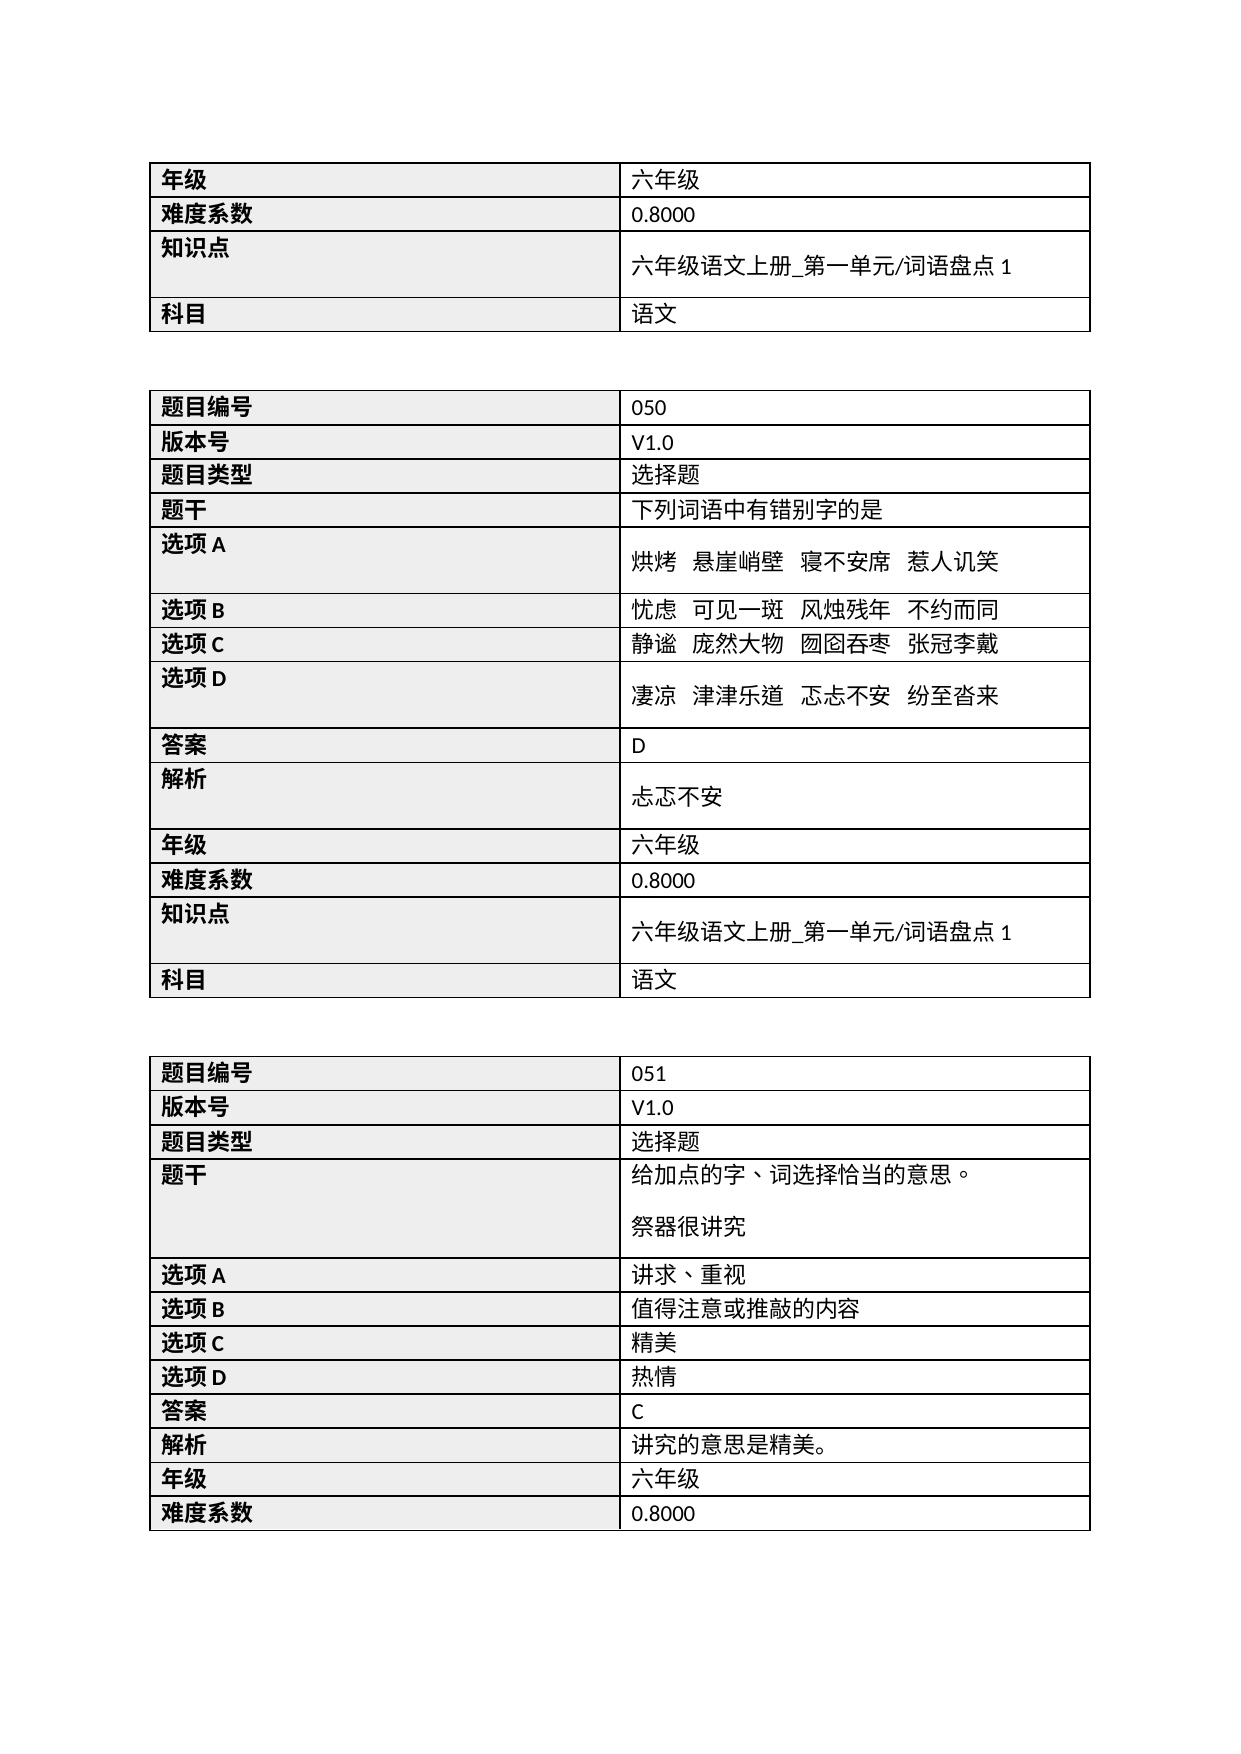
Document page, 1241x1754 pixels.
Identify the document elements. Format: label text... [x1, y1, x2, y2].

table_cell 版本号 [151, 1091, 619, 1124]
table_cell 知识点 [151, 232, 619, 297]
table_cell 凄凉 津津乐道 忑忐不安 纷至沓来 [621, 662, 1089, 727]
table_cell 题目类型 [151, 460, 619, 492]
table_cell 热情 [621, 1361, 1089, 1393]
table_cell 年级 [151, 164, 619, 196]
table_header 题目编号 [151, 1057, 619, 1090]
table_cell C [621, 1395, 1089, 1427]
table_cell 答案 [151, 1395, 619, 1427]
table_cell 题干 [151, 1160, 619, 1257]
table_header 051 [621, 1057, 1089, 1090]
table_header 050 [621, 391, 1089, 424]
table_cell 知识点 [151, 898, 619, 963]
table_cell 选项A [151, 528, 619, 593]
table_cell 选项D [151, 662, 619, 727]
table_cell 答案 [151, 729, 619, 761]
table_cell 选项A [151, 1259, 619, 1291]
table_header 题目编号 [151, 391, 619, 424]
table_cell 科目 [151, 964, 619, 997]
table_cell 六年级 [621, 1463, 1089, 1495]
table_cell 讲求、重视 [621, 1259, 1089, 1291]
table_cell 选项B [151, 1293, 619, 1325]
table_cell 版本号 [151, 426, 619, 458]
table_cell 解析 [151, 1429, 619, 1461]
table_cell 难度系数 [151, 864, 619, 896]
table_cell V1.0 [621, 426, 1089, 458]
table_cell 科目 [151, 298, 619, 331]
table_cell 年级 [151, 830, 619, 862]
table_cell 静谧 庞然大物 囫囵吞枣 张冠李戴 [621, 628, 1089, 661]
table_cell 语文 [621, 964, 1089, 997]
table_cell 忐忑不安 [621, 763, 1089, 828]
table_cell 六年级 [621, 164, 1089, 196]
table_cell 下列词语中有错别字的是 [621, 494, 1089, 526]
table_cell 选项B [151, 594, 619, 627]
table_cell 六年级语文上册_第一单元/词语盘点1 [621, 898, 1089, 963]
table_cell 烘烤 悬崖峭壁 寝不安席 惹人讥笑 [621, 528, 1089, 593]
table_cell 讲究的意思是精美。 [621, 1429, 1089, 1461]
table_cell 0.8000 [621, 198, 1089, 230]
table_cell 0.8000 [621, 864, 1089, 896]
table_cell 选项C [151, 1327, 619, 1359]
table_cell 选择题 [621, 1126, 1089, 1158]
table_cell 年级 [151, 1463, 619, 1495]
table_cell D [621, 729, 1089, 761]
table_cell 选项C [151, 628, 619, 661]
table_cell 难度系数 [151, 198, 619, 230]
table_cell V1.0 [621, 1091, 1089, 1124]
table_cell 语文 [621, 298, 1089, 331]
table_cell 题干 [151, 494, 619, 526]
table_cell 值得注意或推敲的内容 [621, 1293, 1089, 1325]
table_cell 题目类型 [151, 1126, 619, 1158]
table_cell 选择题 [621, 460, 1089, 492]
table_cell 难度系数 [151, 1497, 619, 1529]
table_cell 给加点的字、词选择恰当的意思。 祭器很讲究 [621, 1160, 1089, 1257]
table_cell 六年级语文上册_第一单元/词语盘点1 [621, 232, 1089, 297]
table_cell 选项D [151, 1361, 619, 1393]
table_cell 忧虑 可见一斑 风烛残年 不约而同 [621, 594, 1089, 627]
table_cell 精美 [621, 1327, 1089, 1359]
table_cell 六年级 [621, 830, 1089, 862]
table_cell 解析 [151, 763, 619, 828]
table_cell 0.8000 [621, 1497, 1089, 1529]
